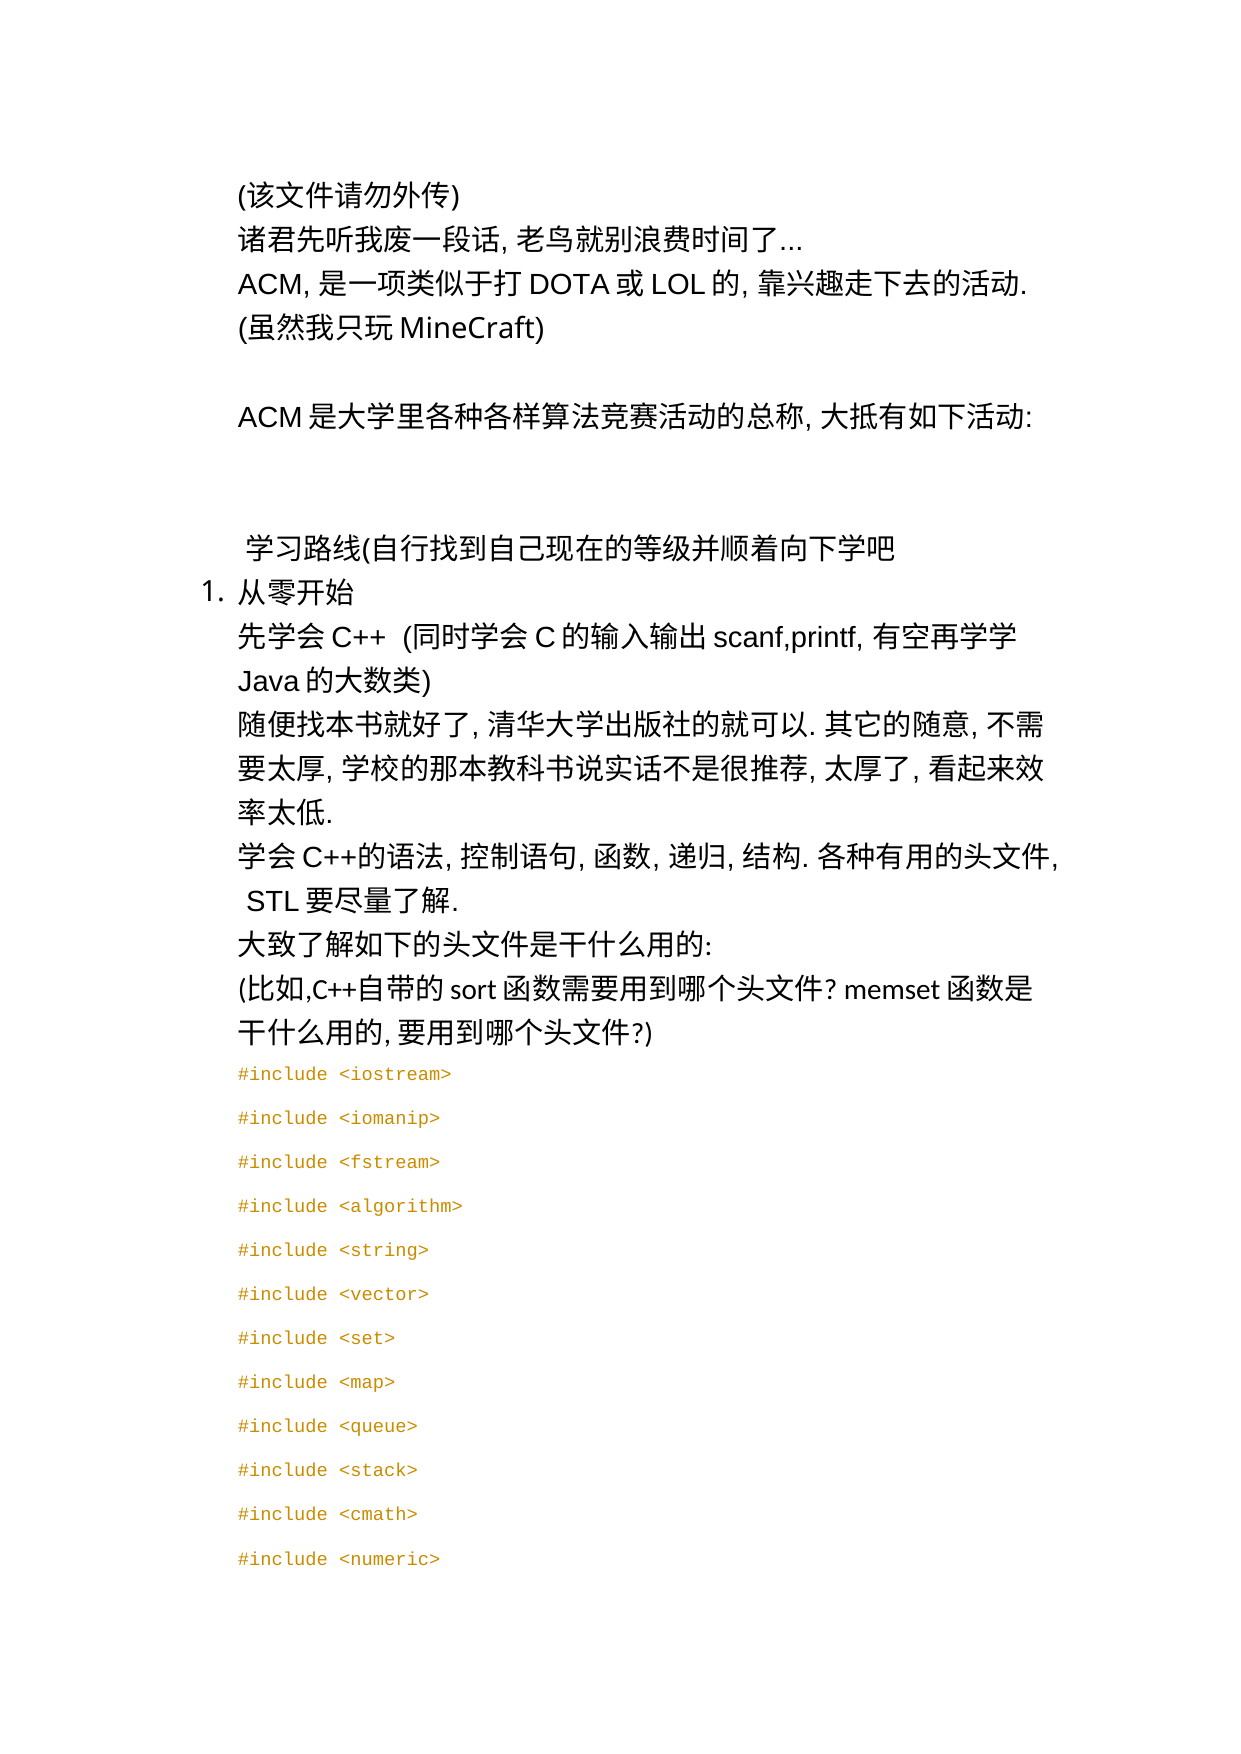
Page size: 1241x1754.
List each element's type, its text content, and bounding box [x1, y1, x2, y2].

text #include <algorithm> [238, 1185, 1053, 1229]
text #include <numeric> [238, 1538, 1053, 1582]
text #include <fstream> [238, 1141, 1053, 1185]
text 大致了解如下的头文件是干什么用的: [238, 921, 1053, 965]
text #include <vector> [238, 1273, 1053, 1318]
text #include <map> [238, 1362, 1053, 1406]
text #include <iomanip> [238, 1097, 1053, 1141]
text 学会C++的语法, 控制语句, 函数, 递归, 结构. 各种有用的头文件, STL要尽量了解. [238, 833, 1053, 921]
list 从零开始 [200, 568, 1053, 613]
text ACM是大学里各种各样算法竞赛活动的总称, 大抵有如下活动: [238, 392, 1053, 436]
text #include <stack> [238, 1450, 1053, 1494]
text 先学会C++ (同时学会C的输入输出scanf,printf, 有空再学学Java的大数类) [238, 613, 1053, 701]
text 学习路线(自行找到自己现在的等级并顺着向下学吧 [238, 524, 1053, 568]
text #include <queue> [238, 1406, 1053, 1450]
text #include <string> [238, 1229, 1053, 1273]
text 诸君先听我废一段话, 老鸟就别浪费时间了... [238, 216, 1053, 260]
text (比如,C++自带的sort函数需要用到哪个头文件? memset函数是干什么用的, 要用到哪个头文件?) [238, 965, 1053, 1053]
text #include <cmath> [238, 1494, 1053, 1538]
text (该文件请勿外传) [238, 172, 1053, 216]
text #include <set> [238, 1318, 1053, 1362]
text 随便找本书就好了, 清华大学出版社的就可以. 其它的随意, 不需要太厚, 学校的那本教科书说实话不是很推荐, 太厚了, 看起来效率太低. [238, 701, 1053, 833]
text #include <iostream> [238, 1053, 1053, 1097]
text ACM, 是一项类似于打DOTA或LOL的, 靠兴趣走下去的活动. (虽然我只玩MineCraft) [238, 260, 1053, 348]
